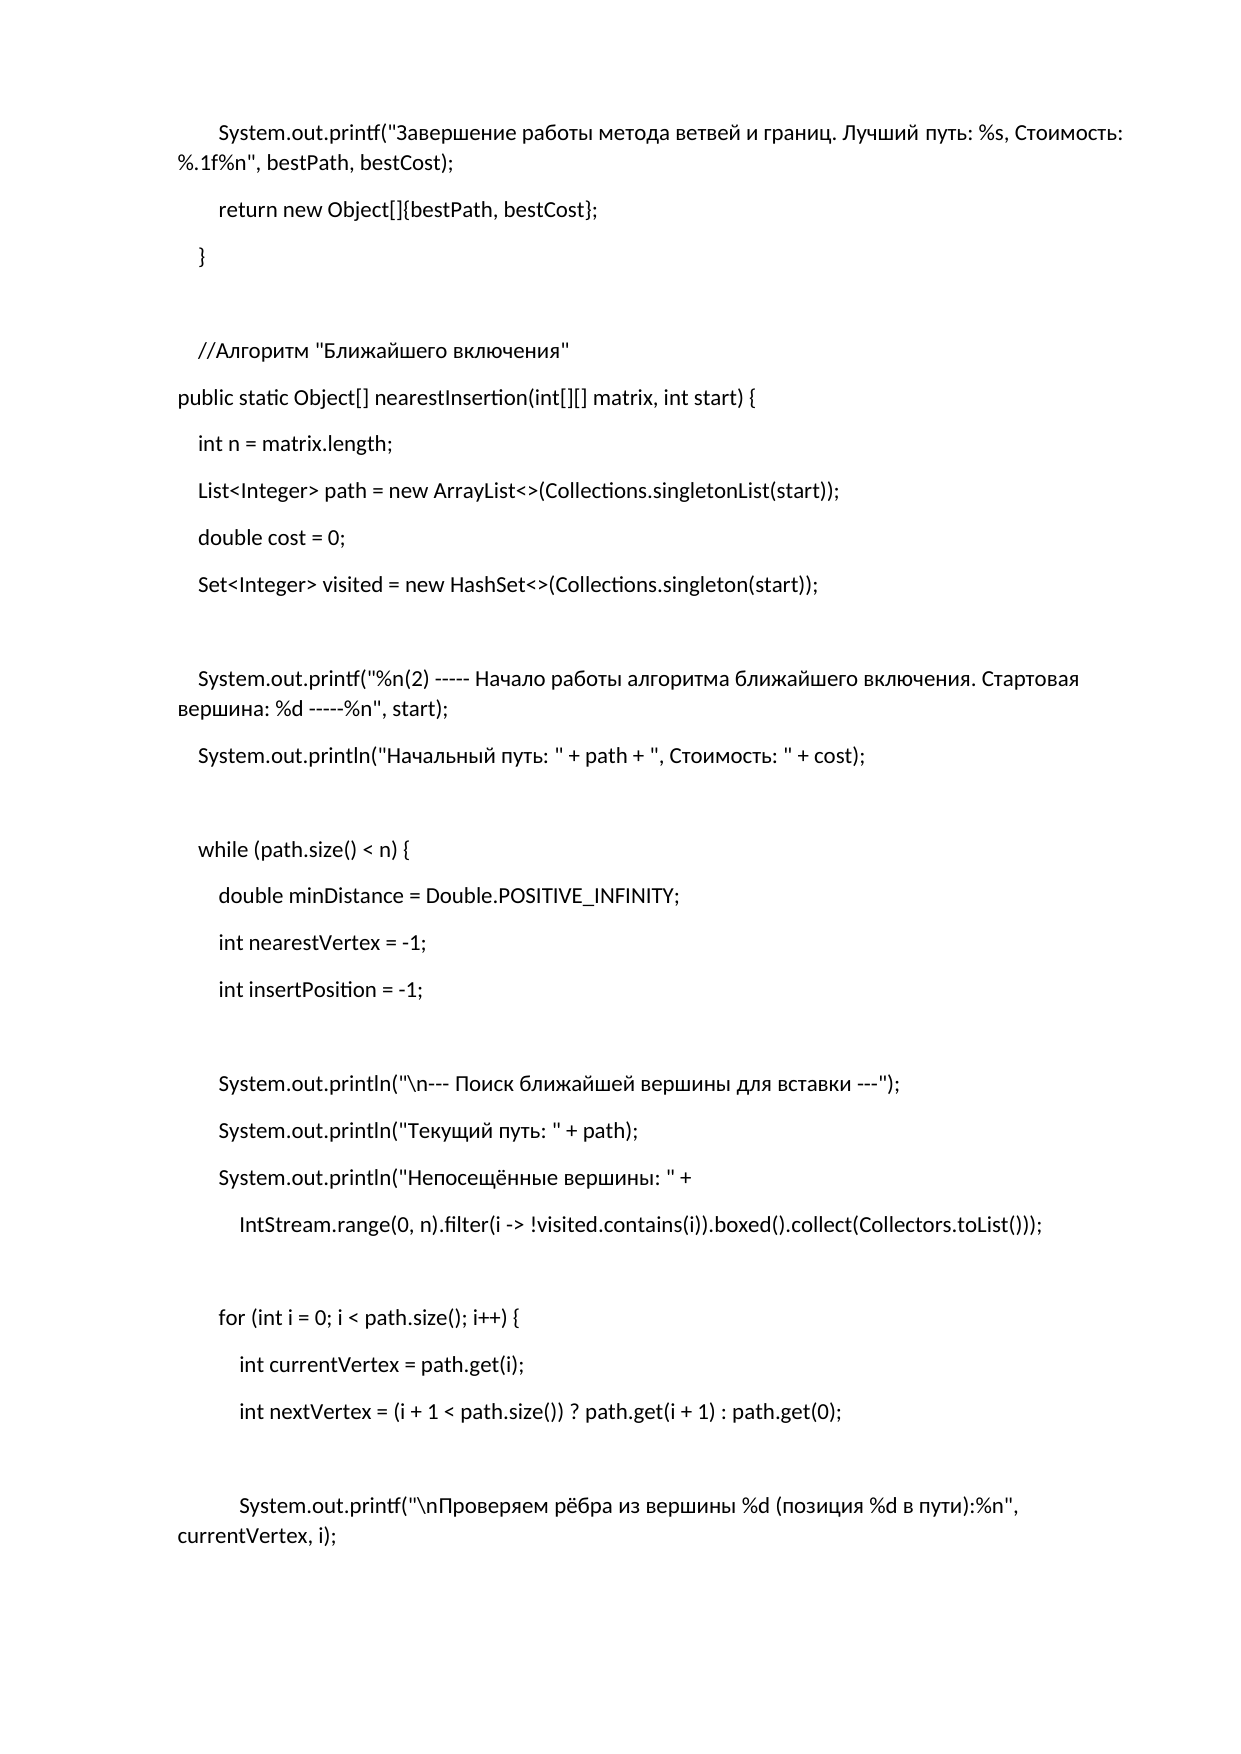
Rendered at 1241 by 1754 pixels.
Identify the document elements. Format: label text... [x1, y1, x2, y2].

text IntStream.range(0, n).filter(i -> !visited.contains(i)).boxed().collect(Collectors.toList())); [177, 1210, 1152, 1238]
text int nearestVertex = -1; [177, 928, 1152, 957]
text System.out.println("Текущий путь: " + path); [177, 1116, 1152, 1144]
text Set<Integer> visited = new HashSet<>(Collections.singleton(start)); [177, 570, 1152, 598]
text public static Object[] nearestInsertion(int[][] matrix, int start) { [177, 383, 1152, 411]
text int insertPosition = -1; [177, 975, 1152, 1003]
text return new Object[]{bestPath, bestCost}; [177, 195, 1152, 223]
text int currentVertex = path.get(i); [177, 1350, 1152, 1378]
text for (int i = 0; i < path.size(); i++) { [177, 1303, 1152, 1332]
text System.out.printf("\nПроверяем рёбра из вершины %d (позиция %d в пути):%n", currentVertex, i); [177, 1491, 1152, 1549]
text List<Integer> path = new ArrayList<>(Collections.singletonList(start)); [177, 476, 1152, 504]
text System.out.println("Начальный путь: " + path + ", Стоимость: " + cost); [177, 741, 1152, 769]
text System.out.printf("%n(2) ----- Начало работы алгоритма ближайшего включения. Стартовая вершина: %d -----%n", start); [177, 664, 1152, 722]
text System.out.println("Непосещённые вершины: " + [177, 1163, 1152, 1191]
text double minDistance = Double.POSITIVE_INFINITY; [177, 882, 1152, 910]
text } [177, 242, 1152, 270]
text double cost = 0; [177, 523, 1152, 551]
text System.out.printf("Завершение работы метода ветвей и границ. Лучший путь: %s, Стоимость: %.1f%n", bestPath, bestCost); [177, 118, 1152, 176]
text //Алгоритм "Ближайшего включения" [177, 336, 1152, 364]
text System.out.println("\n--- Поиск ближайшей вершины для вставки ---"); [177, 1069, 1152, 1097]
text while (path.size() < n) { [177, 835, 1152, 863]
text int nextVertex = (i + 1 < path.size()) ? path.get(i + 1) : path.get(0); [177, 1397, 1152, 1425]
text int n = matrix.length; [177, 429, 1152, 458]
